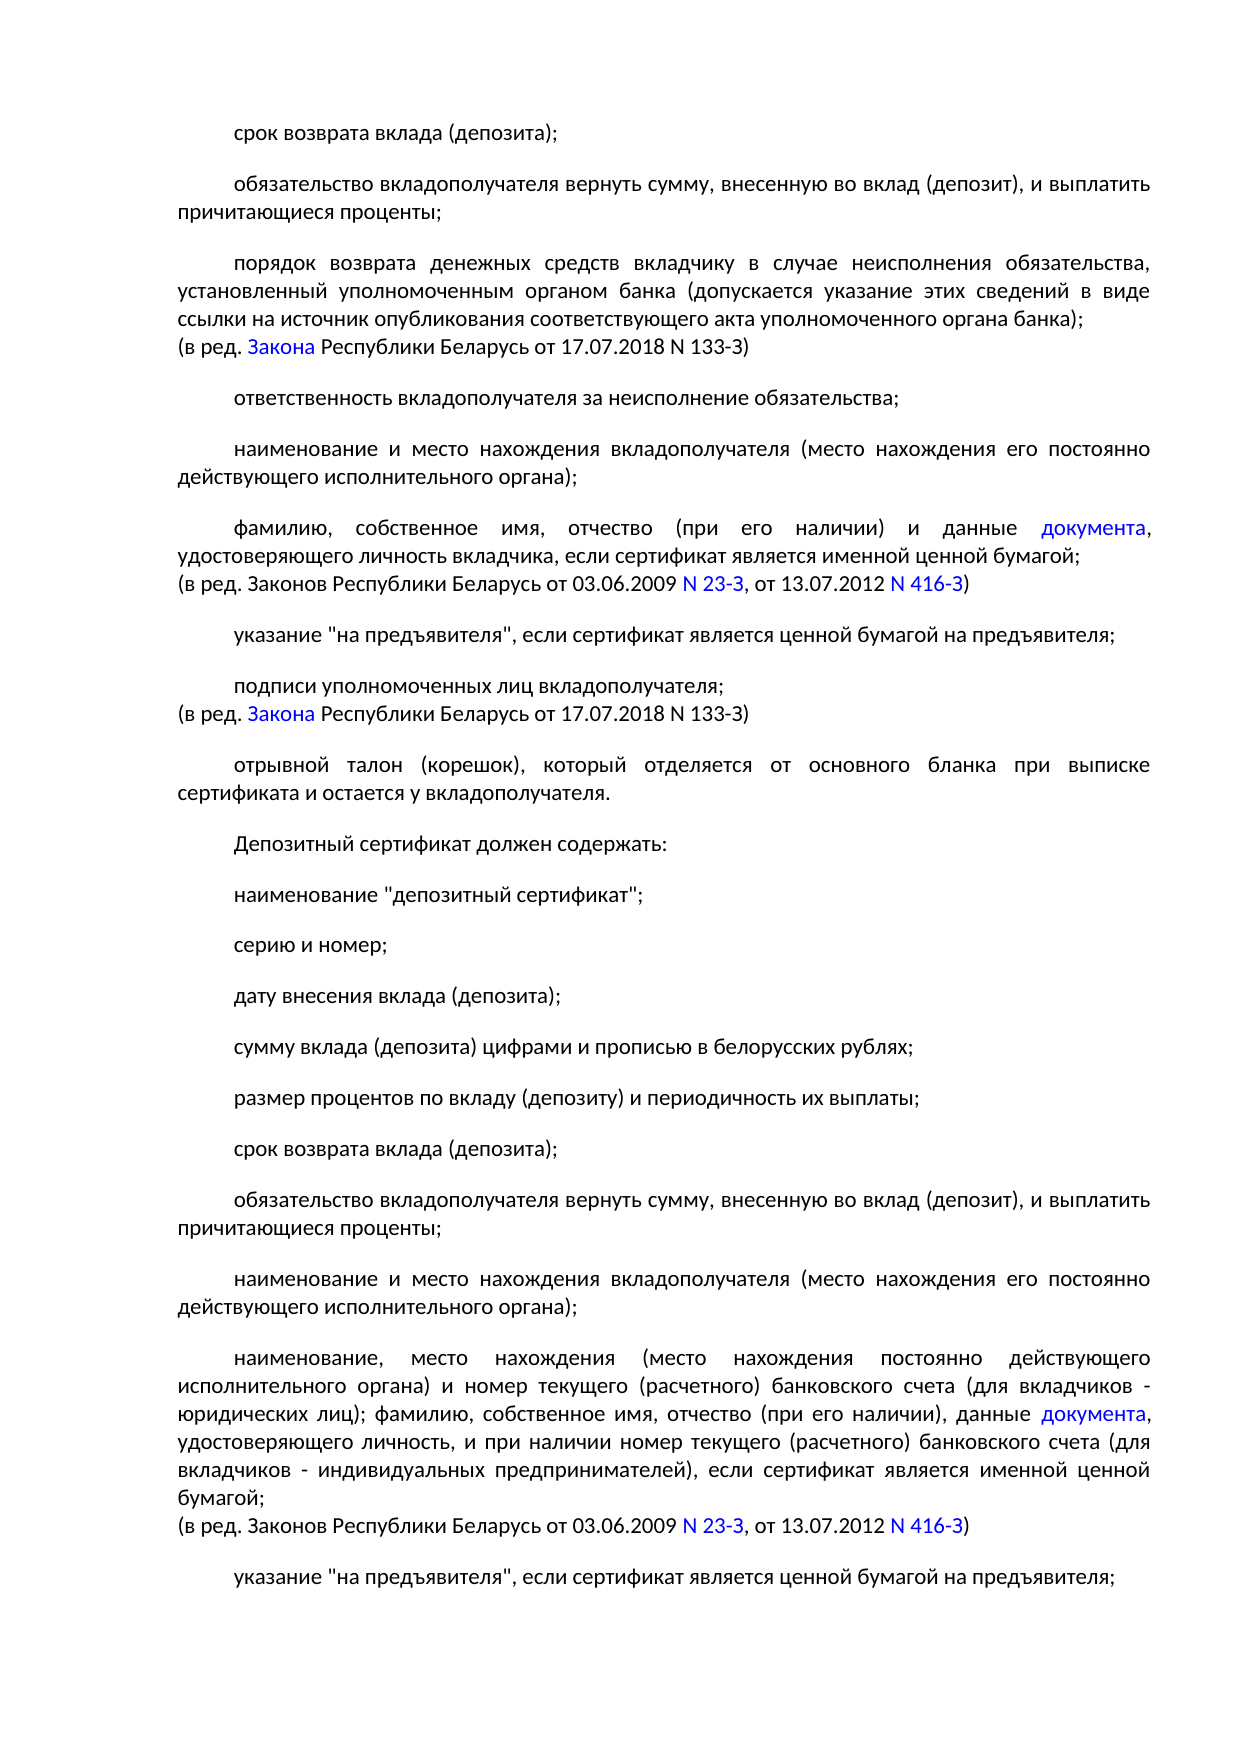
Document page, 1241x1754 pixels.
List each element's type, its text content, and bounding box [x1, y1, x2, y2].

text сумму вклада (депозита) цифрами и прописью в белорусских рублях; [177, 1032, 1152, 1061]
text срок возврата вклада (депозита); [177, 118, 1152, 146]
text наименование и место нахождения вкладополучателя (место нахождения его постоянно действующего исполнительного органа); [177, 434, 1152, 490]
text обязательство вкладополучателя вернуть сумму, внесенную во вклад (депозит), и выплатить причитающиеся проценты; [177, 169, 1152, 225]
text Депозитный сертификат должен содержать: [177, 829, 1152, 857]
text наименование "депозитный сертификат"; [177, 880, 1152, 908]
text размер процентов по вкладу (депозиту) и периодичность их выплаты; [177, 1083, 1152, 1111]
text отрывной талон (корешок), который отделяется от основного бланка при выписке сертификата и остается у вкладополучателя. [177, 750, 1152, 806]
text срок возврата вклада (депозита); [177, 1134, 1152, 1162]
text (в ред. Закона Республики Беларусь от 17.07.2018 N 133-З) [177, 699, 1152, 727]
text подписи уполномоченных лиц вкладополучателя; [177, 671, 1152, 699]
text (в ред. Законов Республики Беларусь от 03.06.2009 N 23-З, от 13.07.2012 N 416-З) [177, 569, 1152, 597]
text ответственность вкладополучателя за неисполнение обязательства; [177, 383, 1152, 411]
text (в ред. Законов Республики Беларусь от 03.06.2009 N 23-З, от 13.07.2012 N 416-З) [177, 1511, 1152, 1539]
text указание "на предъявителя", если сертификат является ценной бумагой на предъявителя; [177, 1562, 1152, 1590]
text серию и номер; [177, 931, 1152, 959]
text (в ред. Закона Республики Беларусь от 17.07.2018 N 133-З) [177, 332, 1152, 360]
text порядок возврата денежных средств вкладчику в случае неисполнения обязательства, установленный уполномоченным органом банка (допускается указание этих сведений в виде ссылки на источник опубликования соответствующего акта уполномоченного органа банка); [177, 248, 1152, 332]
text фамилию, собственное имя, отчество (при его наличии) и данные документа, удостоверяющего личность вкладчика, если сертификат является именной ценной бумагой; [177, 513, 1152, 569]
text наименование и место нахождения вкладополучателя (место нахождения его постоянно действующего исполнительного органа); [177, 1264, 1152, 1320]
text обязательство вкладополучателя вернуть сумму, внесенную во вклад (депозит), и выплатить причитающиеся проценты; [177, 1185, 1152, 1241]
text наименование, место нахождения (место нахождения постоянно действующего исполнительного органа) и номер текущего (расчетного) банковского счета (для вкладчиков - юридических лиц); фамилию, собственное имя, отчество (при его наличии), данные документа, удостоверяющего личность, и при наличии номер текущего (расчетного) банковского счета (для вкладчиков - индивидуальных предпринимателей), если сертификат является именной ценной бумагой; [177, 1343, 1152, 1511]
text указание "на предъявителя", если сертификат является ценной бумагой на предъявителя; [177, 620, 1152, 648]
text дату внесения вклада (депозита); [177, 982, 1152, 1009]
